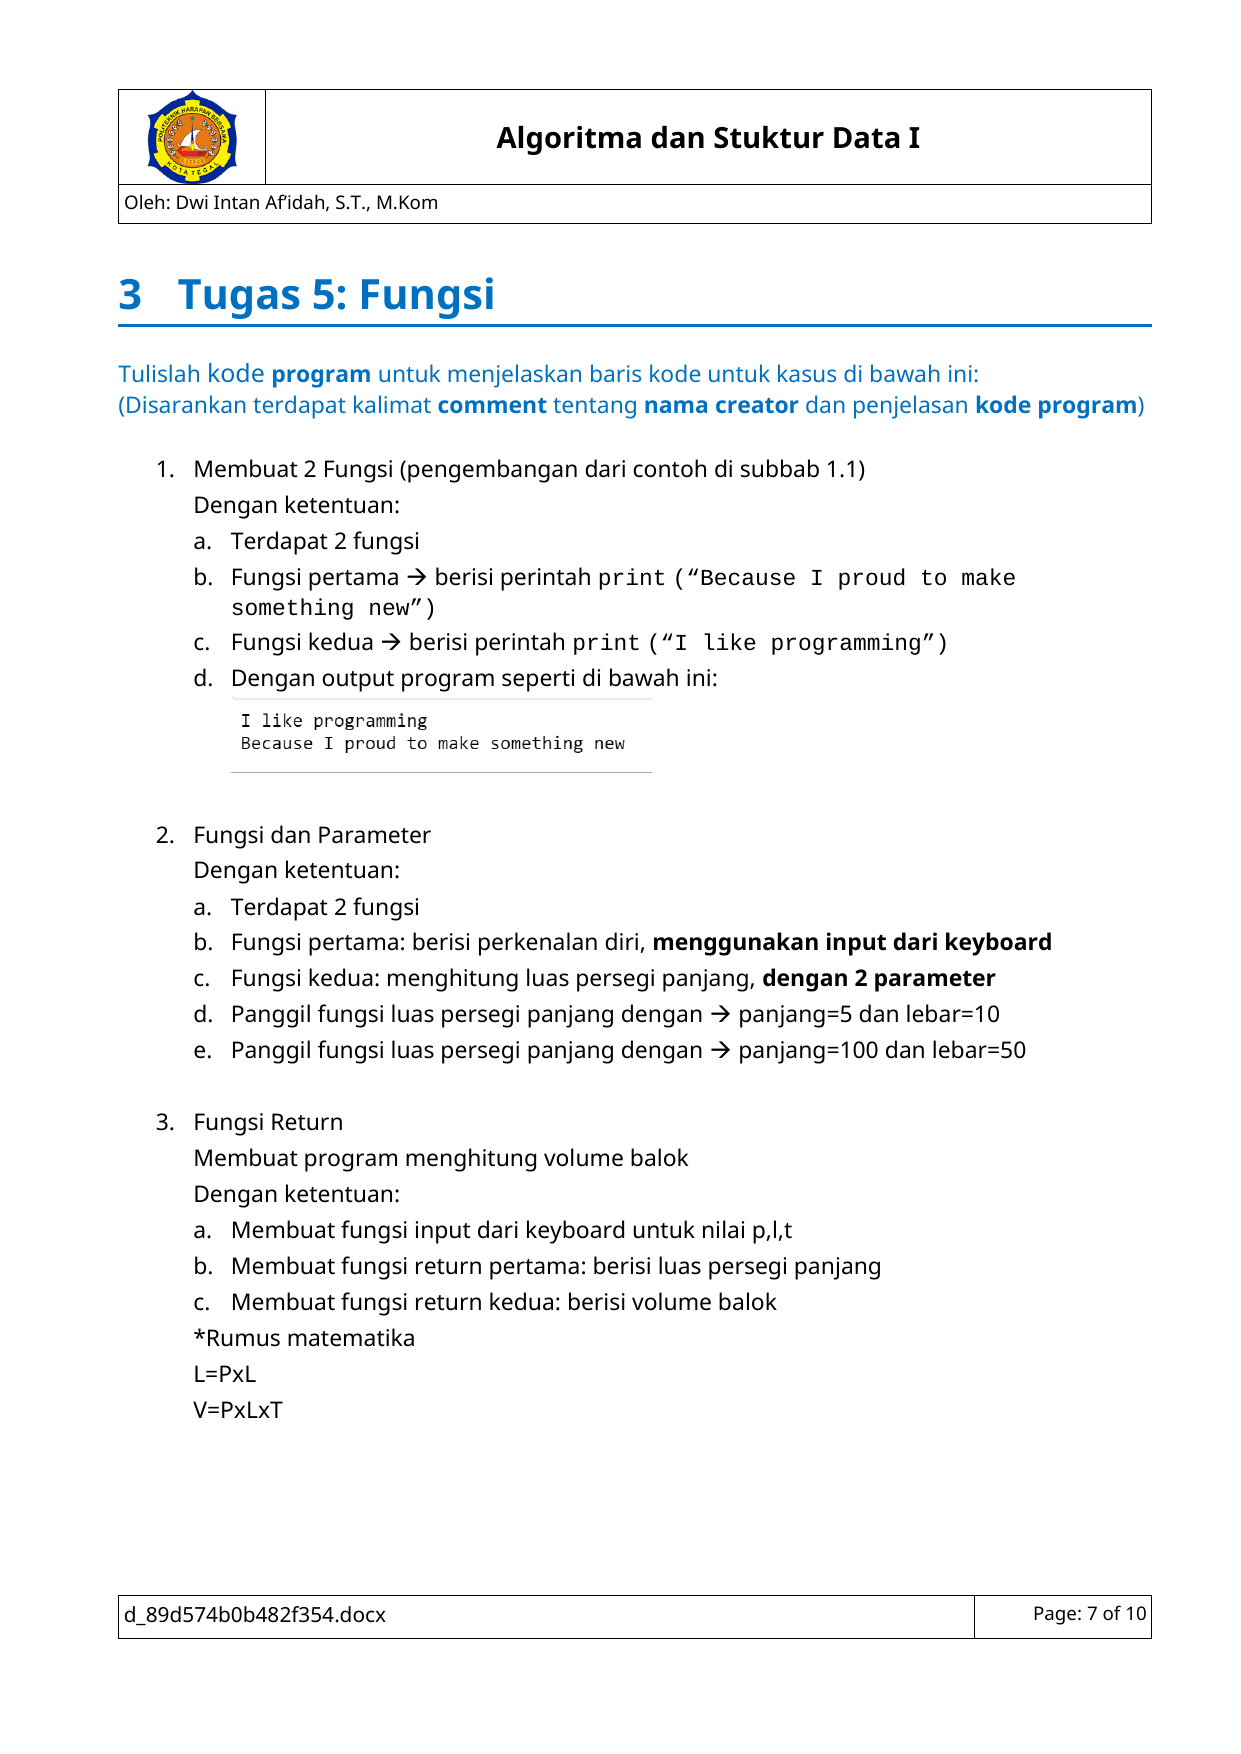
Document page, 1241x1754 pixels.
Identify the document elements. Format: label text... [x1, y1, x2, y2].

list Terdapat 2 fungsi [193, 890, 1152, 922]
list Panggil fungsi luas persegi panjang dengan panjang=5 dan lebar=10 [193, 998, 1152, 1029]
text V=PxLxT [193, 1393, 1152, 1425]
list Fungsi pertama: berisi perkenalan diri, menggunakan input dari keyboard [193, 926, 1152, 958]
list Fungsi kedua: menghitung luas persegi panjang, dengan 2 parameter [193, 962, 1152, 993]
list Terdapat 2 fungsi [193, 525, 1152, 556]
text Tulislah kode program untuk menjelaskan baris kode untuk kasus di bawah ini: [118, 355, 1152, 389]
list Dengan output program seperti di bawah ini: [193, 662, 1152, 693]
text L=PxL [193, 1358, 1152, 1389]
list Fungsi dan Parameter [156, 818, 1152, 850]
list Fungsi kedua berisi perintah print (“I like programming”) [193, 626, 1152, 657]
subtitle Tugas 5: Fungsi [118, 265, 1152, 324]
list Dengan ketentuan: [193, 489, 1152, 520]
text (Disarankan terdapat kalimat comment tentang nama creator dan penjelasan kode program) [118, 389, 1152, 421]
list Membuat 2 Fungsi (pengembangan dari contoh di subbab 1.1) [156, 453, 1152, 484]
list Dengan ketentuan: [193, 854, 1152, 886]
text *Rumus matematika [193, 1322, 1152, 1353]
list Fungsi Return [156, 1106, 1152, 1137]
list Membuat program menghitung volume balok [193, 1142, 1152, 1173]
list Dengan ketentuan: [193, 1178, 1152, 1209]
list Membuat fungsi return pertama: berisi luas persegi panjang [193, 1250, 1152, 1281]
picture [230, 697, 652, 779]
list Membuat fungsi return kedua: berisi volume balok [193, 1286, 1152, 1317]
list Panggil fungsi luas persegi panjang dengan panjang=100 dan lebar=50 [193, 1034, 1152, 1065]
picture [147, 89, 237, 184]
list Membuat fungsi input dari keyboard untuk nilai p,l,t [193, 1214, 1152, 1245]
list Fungsi pertama berisi perintah print (“Because I proud to make something new”) [193, 561, 1152, 622]
